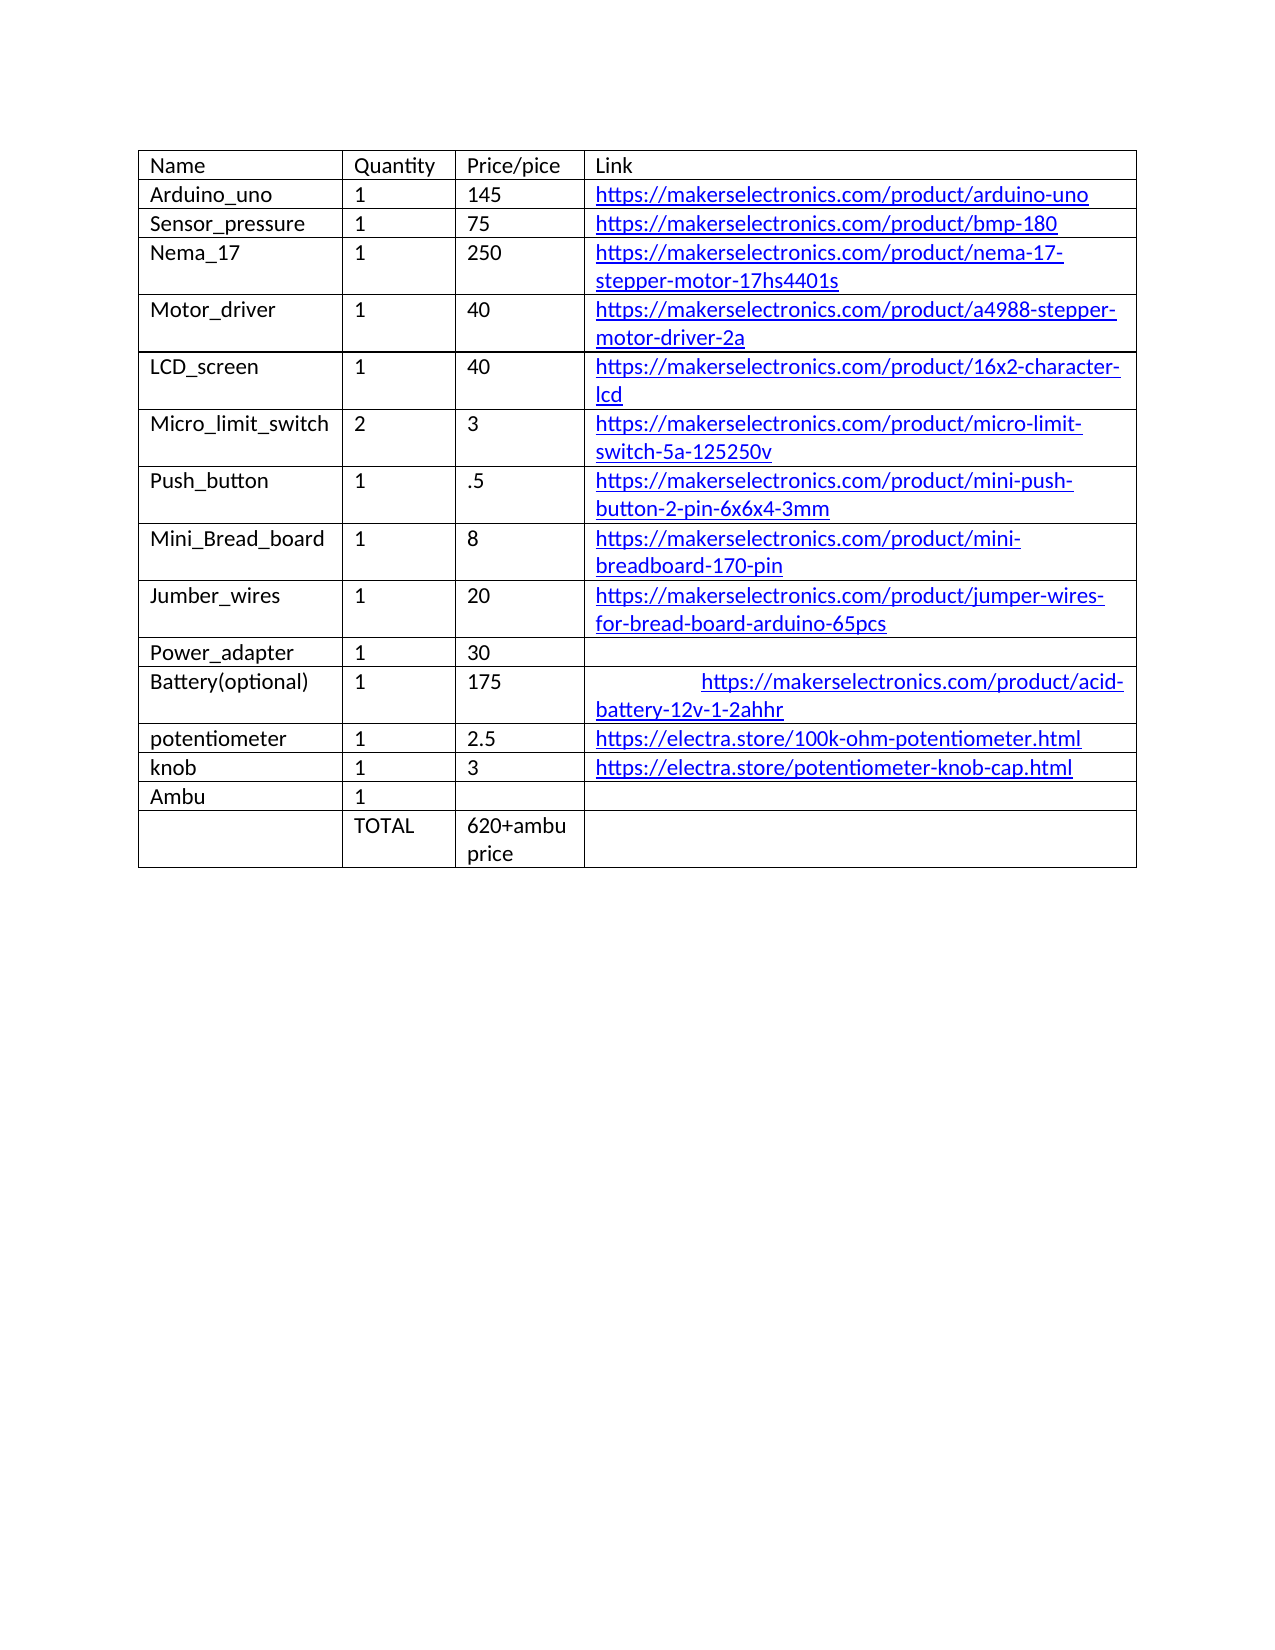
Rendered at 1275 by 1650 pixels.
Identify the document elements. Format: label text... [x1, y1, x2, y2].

table_cell https://makerselectronics.com/product/acid-battery-12v-1-2ahhr [585, 667, 1136, 723]
table_header Link [585, 151, 1136, 179]
table_header Quantity [343, 151, 455, 179]
table_cell Power_adapter [139, 638, 342, 666]
table_cell Micro_limit_switch [139, 410, 342, 466]
table_cell 1 [343, 353, 455, 408]
table_cell 1 [343, 238, 455, 294]
table_cell https://makerselectronics.com/product/nema-17-stepper-motor-17hs4401s [585, 238, 1136, 294]
table_cell 175 [456, 667, 584, 723]
table_cell 75 [456, 209, 584, 237]
table_cell 20 [456, 581, 584, 637]
table_cell 3 [456, 410, 584, 466]
table_cell [139, 811, 342, 867]
table_cell 30 [456, 638, 584, 666]
table_cell [585, 638, 1136, 666]
table_cell 40 [456, 353, 584, 408]
table_cell https://electra.store/potentiometer-knob-cap.html [585, 753, 1136, 781]
table_cell 1 [343, 753, 455, 781]
table_cell 3 [456, 753, 584, 781]
table_cell Arduino_uno [139, 180, 342, 208]
table_cell Sensor_pressure [139, 209, 342, 237]
table_cell 1 [343, 581, 455, 637]
table_cell 1 [343, 180, 455, 208]
table_cell TOTAL [343, 811, 455, 867]
table_cell knob [139, 753, 342, 781]
table_cell Battery(optional) [139, 667, 342, 723]
table_cell 145 [456, 180, 584, 208]
table_cell https://makerselectronics.com/product/a4988-stepper-motor-driver-2a [585, 295, 1136, 351]
table_cell Push_button [139, 467, 342, 523]
table_cell 40 [456, 295, 584, 351]
table_cell 2.5 [456, 724, 584, 752]
table_cell 8 [456, 524, 584, 580]
table_cell 1 [343, 467, 455, 523]
table_cell https://makerselectronics.com/product/mini-breadboard-170-pin [585, 524, 1136, 580]
table_cell 2 [343, 410, 455, 466]
table_cell https://makerselectronics.com/product/jumper-wires-for-bread-board-arduino-65pcs [585, 581, 1136, 637]
table_cell 1 [343, 724, 455, 752]
table_cell 1 [343, 667, 455, 723]
table_cell 1 [343, 524, 455, 580]
table_cell 1 [343, 295, 455, 351]
table_cell Mini_Bread_board [139, 524, 342, 580]
table_cell 250 [456, 238, 584, 294]
table_cell https://makerselectronics.com/product/16x2-character-lcd [585, 353, 1136, 408]
table_header Name [139, 151, 342, 179]
table_cell 1 [343, 782, 455, 810]
table_cell https://electra.store/100k-ohm-potentiometer.html [585, 724, 1136, 752]
table_cell Nema_17 [139, 238, 342, 294]
table_cell potentiometer [139, 724, 342, 752]
table_cell LCD_screen [139, 353, 342, 408]
table_cell [585, 811, 1136, 867]
table_cell 620+ambu price [456, 811, 584, 867]
table_cell 1 [343, 209, 455, 237]
table_header Price/pice [456, 151, 584, 179]
table_cell https://makerselectronics.com/product/arduino-uno [585, 180, 1136, 208]
table_cell .5 [456, 467, 584, 523]
table_cell Jumber_wires [139, 581, 342, 637]
table_cell https://makerselectronics.com/product/bmp-180 [585, 209, 1136, 237]
table_cell https://makerselectronics.com/product/micro-limit-switch-5a-125250v [585, 410, 1136, 466]
table_cell [456, 782, 584, 810]
table_cell 1 [343, 638, 455, 666]
table_cell Ambu [139, 782, 342, 810]
table_cell https://makerselectronics.com/product/mini-push-button-2-pin-6x6x4-3mm [585, 467, 1136, 523]
table_cell Motor_driver [139, 295, 342, 351]
table_cell [585, 782, 1136, 810]
